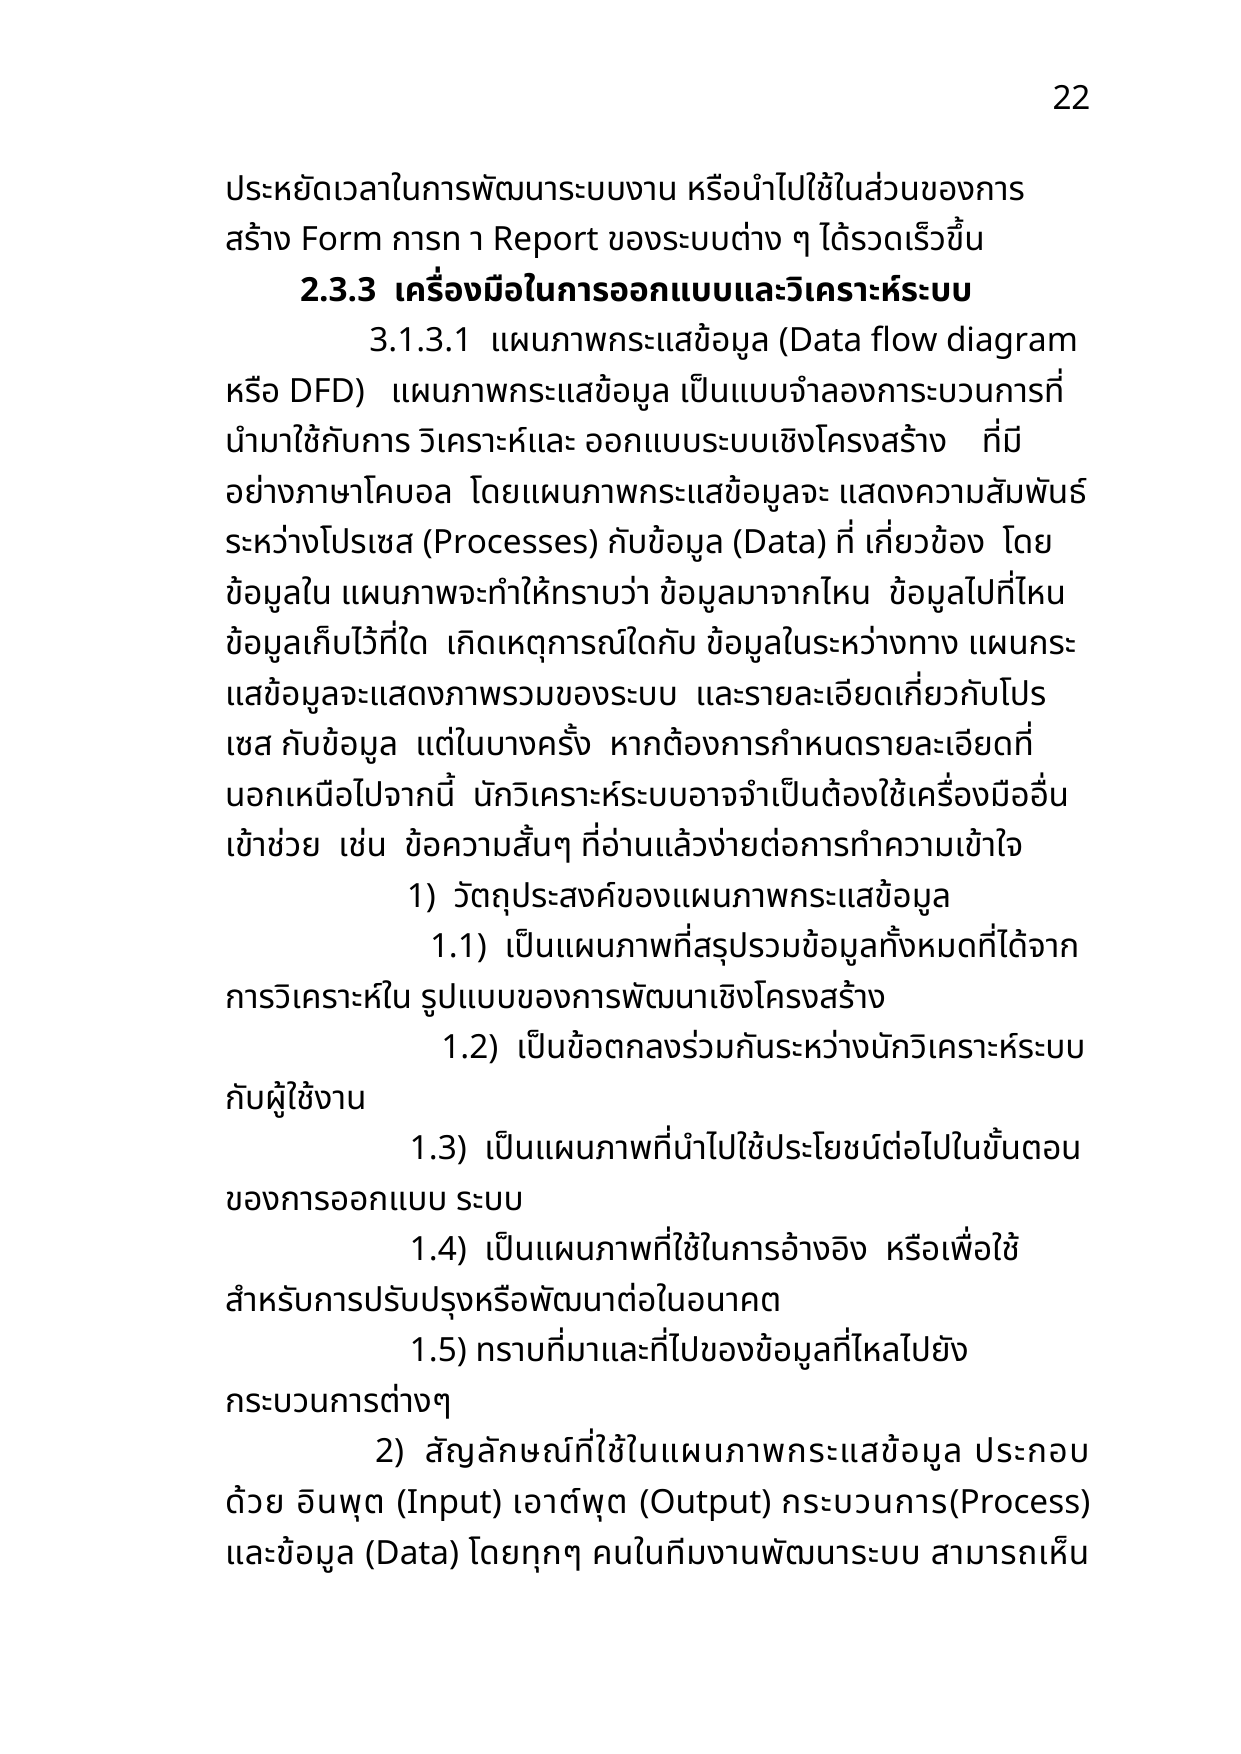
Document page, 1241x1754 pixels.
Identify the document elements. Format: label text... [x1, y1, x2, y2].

text 1.1) เป็นแผนภาพที่สรุปรวมข้อมูลทั้งหมดที่ได้จากการวิเคราะห์ใน รูปแบบของการพัฒนาเชิงโครงสร้าง [225, 922, 1090, 1023]
text 1.5) ทราบที่มาและที่ไปของข้อมูลที่ไหลไปยังกระบวนการต่างๆ [225, 1326, 1090, 1427]
text 2.3.3 เครื่องมือในการออกแบบและวิเคราะห์ระบบ [225, 266, 1090, 316]
text 1) วัตถุประสงค์ของแผนภาพกระแสข้อมูล [225, 871, 1090, 922]
text 3.1.3.1 แผนภาพกระแสข้อมูล (Data flow diagram หรือ DFD) แผนภาพกระแสข้อมูล เป็นแบบจำลองการะบวนการที่นำมาใช้กับการ วิเคราะห์และ ออกแบบระบบเชิงโครงสร้าง ที่มีอย่างภาษาโคบอล โดยแผนภาพกระแสข้อมูลจะ แสดงความสัมพันธ์ระหว่างโปรเซส (Processes) กับข้อมูล (Data) ที่ เกี่ยวข้อง โดยข้อมูลใน แผนภาพจะทำให้ทราบว่า ข้อมูลมาจากไหน ข้อมูลไปที่ไหน ข้อมูลเก็บไว้ที่ใด เกิดเหตุการณ์ใดกับ ข้อมูลในระหว่างทาง แผนกระแสข้อมูลจะแสดงภาพรวมของระบบ และรายละเอียดเกี่ยวกับโปรเซส กับข้อมูล แต่ในบางครั้ง หากต้องการกำหนดรายละเอียดที่นอกเหนือไปจากนี้ นักวิเคราะห์ระบบอาจจำเป็นต้องใช้เครื่องมืออื่นเข้าช่วย เช่น ข้อความสั้นๆ ที่อ่านแล้วง่ายต่อการทำความเข้าใจ [225, 316, 1090, 871]
text 1.3) เป็นแผนภาพที่นำไปใช้ประโยชน์ต่อไปในขั้นตอนของการออกแบบ ระบบ [225, 1124, 1090, 1225]
text 1.4) เป็นแผนภาพที่ใช้ในการอ้างอิง หรือเพื่อใช้สำหรับการปรับปรุงหรือพัฒนาต่อในอนาคต [225, 1225, 1090, 1326]
text 1.2) เป็นข้อตกลงร่วมกันระหว่างนักวิเคราะห์ระบบกับผู้ใช้งาน [225, 1023, 1090, 1124]
